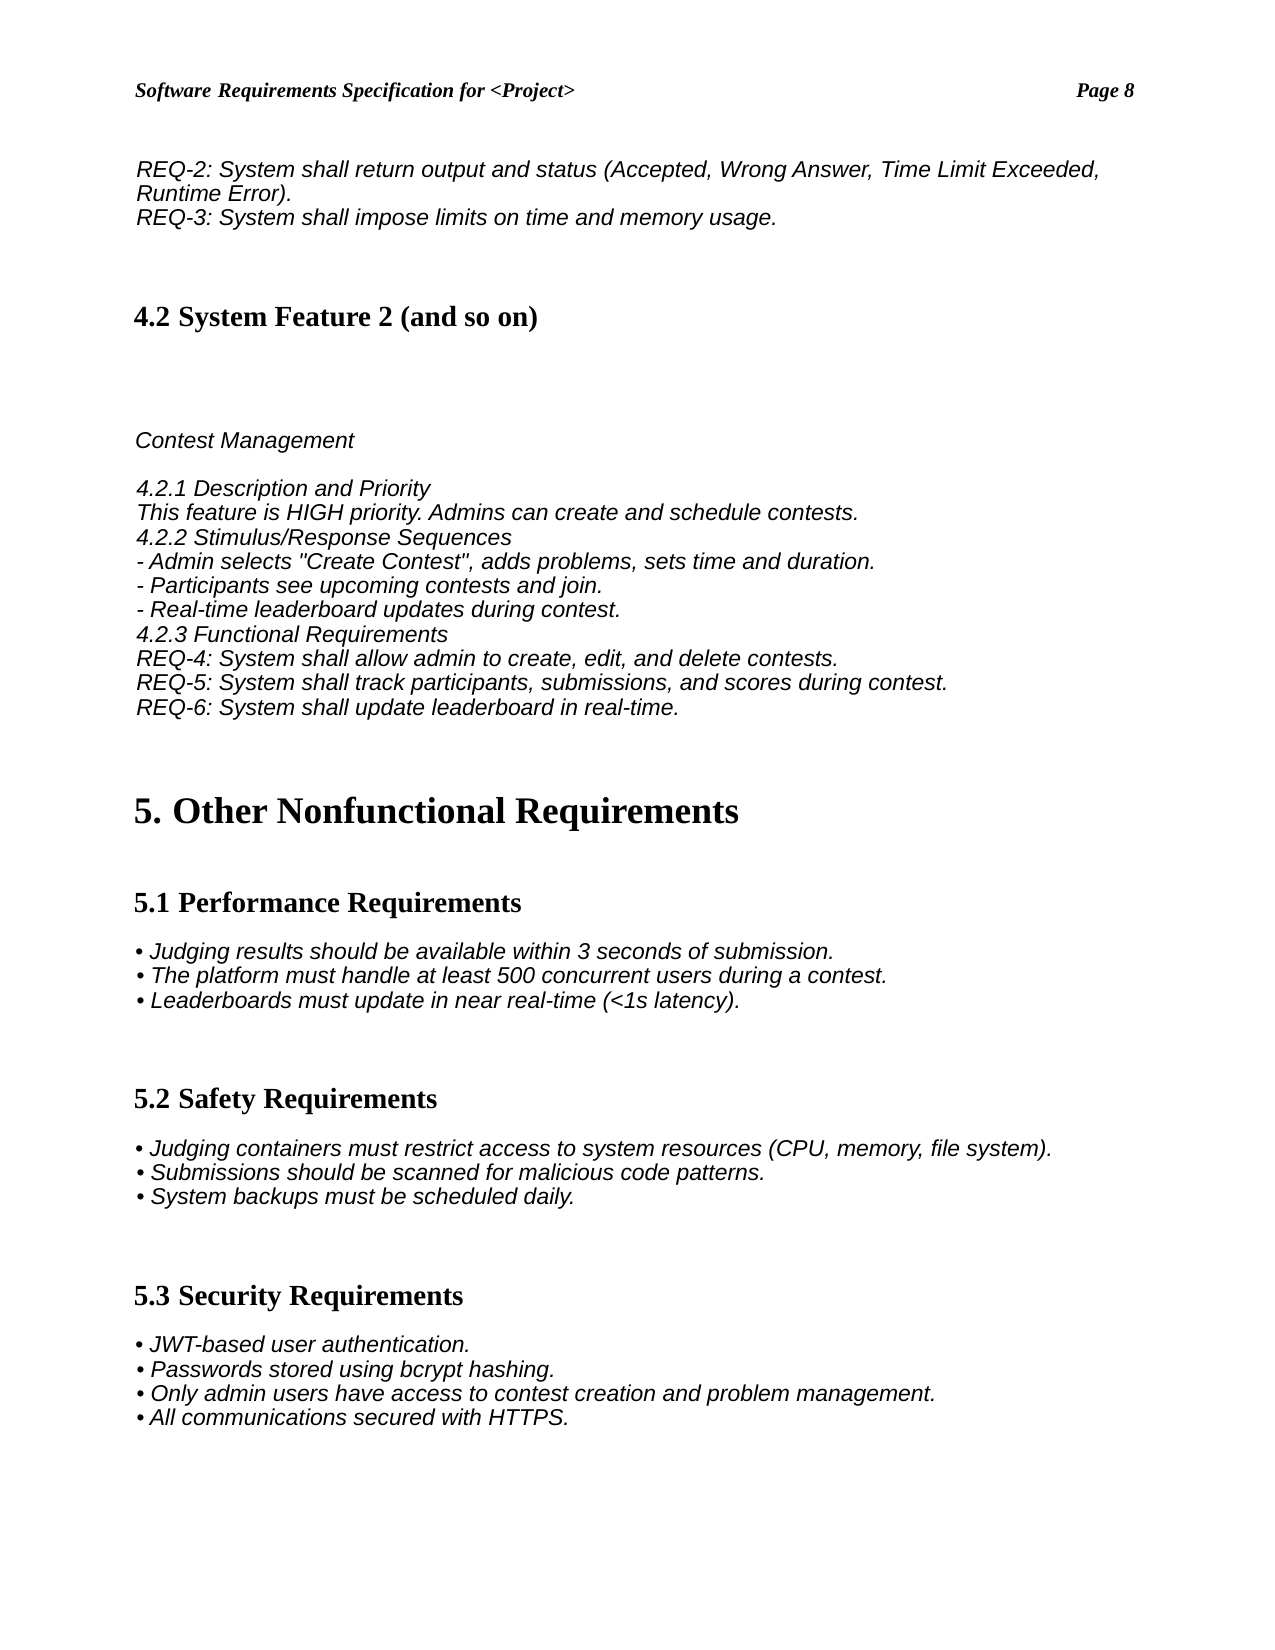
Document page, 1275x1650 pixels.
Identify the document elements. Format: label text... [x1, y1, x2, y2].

subtitle 5.2 Safety Requirements [133, 1082, 1140, 1115]
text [135, 158, 1140, 255]
subtitle 5. Other Nonfunctional Requirements [133, 788, 1140, 832]
text • JWT-based user authentication. • Passwords stored using bcrypt hashing. • Only admin users have access to contest creation and problem management. • All communications secured with HTTPS. [135, 1333, 1140, 1455]
text • Judging containers must restrict access to system resources (CPU, memory, file system). • Submissions should be scanned for malicious code patterns. • System backups must be scheduled daily. [135, 1137, 1140, 1234]
text • Judging results should be available within 3 seconds of submission. • The platform must handle at least 500 concurrent users during a contest. • Leaderboards must update in near real-time (<1s latency). [135, 940, 1140, 1037]
subtitle 4.2 System Feature 2 (and so on) [133, 299, 1140, 333]
subtitle 5.1 Performance Requirements [133, 885, 1140, 919]
subtitle 5.3 Security Requirements [133, 1278, 1140, 1312]
text Contest Management 4.2.1 Description and Priority This feature is HIGH priority. Admins can create and schedule contests. 4.2.2 Stimulus/Response Sequences - Admin selects "Create Contest", adds problems, sets time and duration. - Participants see upcoming contests and join. - Real-time leaderboard updates during contest. 4.2.3 Functional Requirements REQ-4: System shall allow admin to create, edit, and delete contests. REQ-5: System shall track participants, submissions, and scores during contest. REQ-6: System shall update leaderboard in real-time. [135, 429, 1140, 744]
